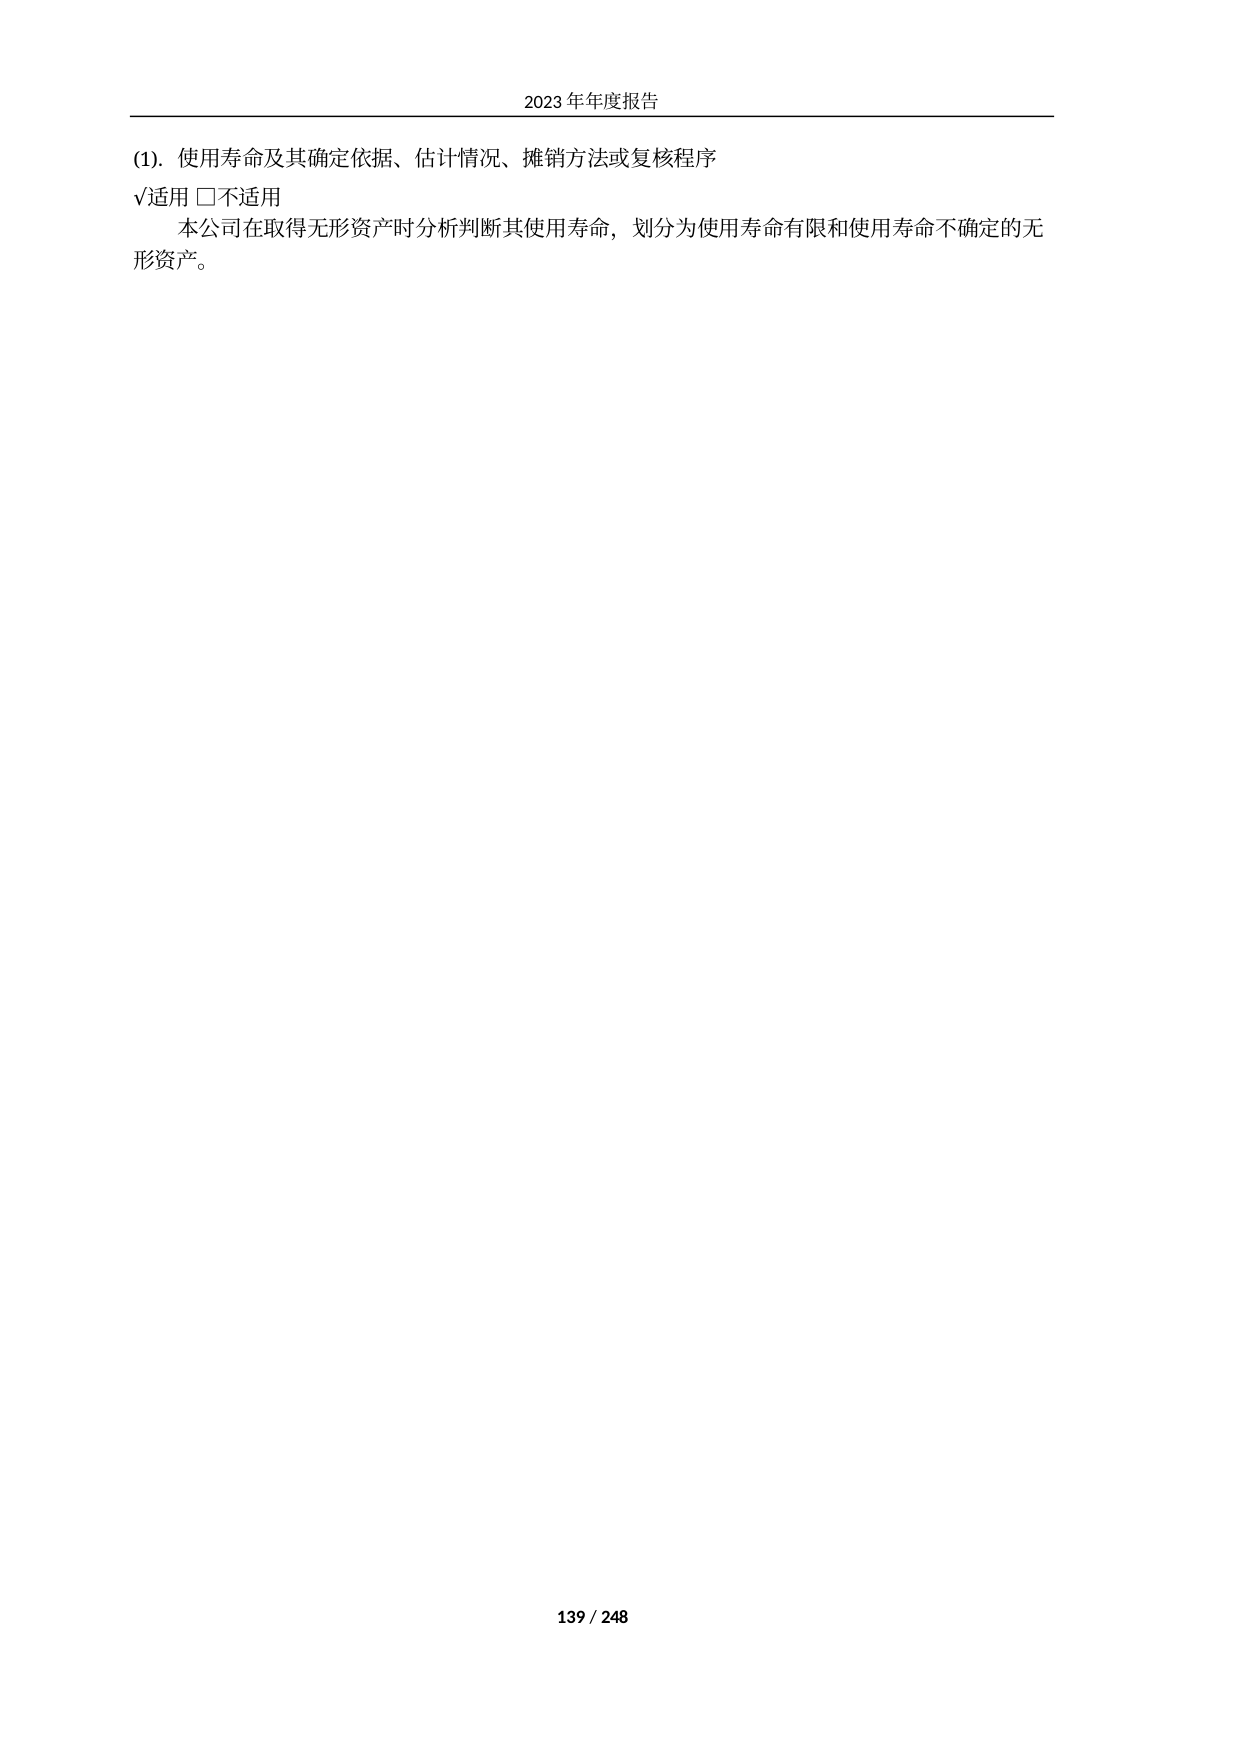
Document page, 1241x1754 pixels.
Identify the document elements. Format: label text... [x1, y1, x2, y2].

list 使用寿命及其确定依据、估计情况、摊销方法或复核程序 [133, 142, 1090, 173]
text 本公司在取得无形资产时分析判断其使用寿命，划分为使用寿命有限和使用寿命不确定的无形资产。 [133, 212, 1054, 275]
text √适用 □不适用 [133, 180, 1090, 211]
